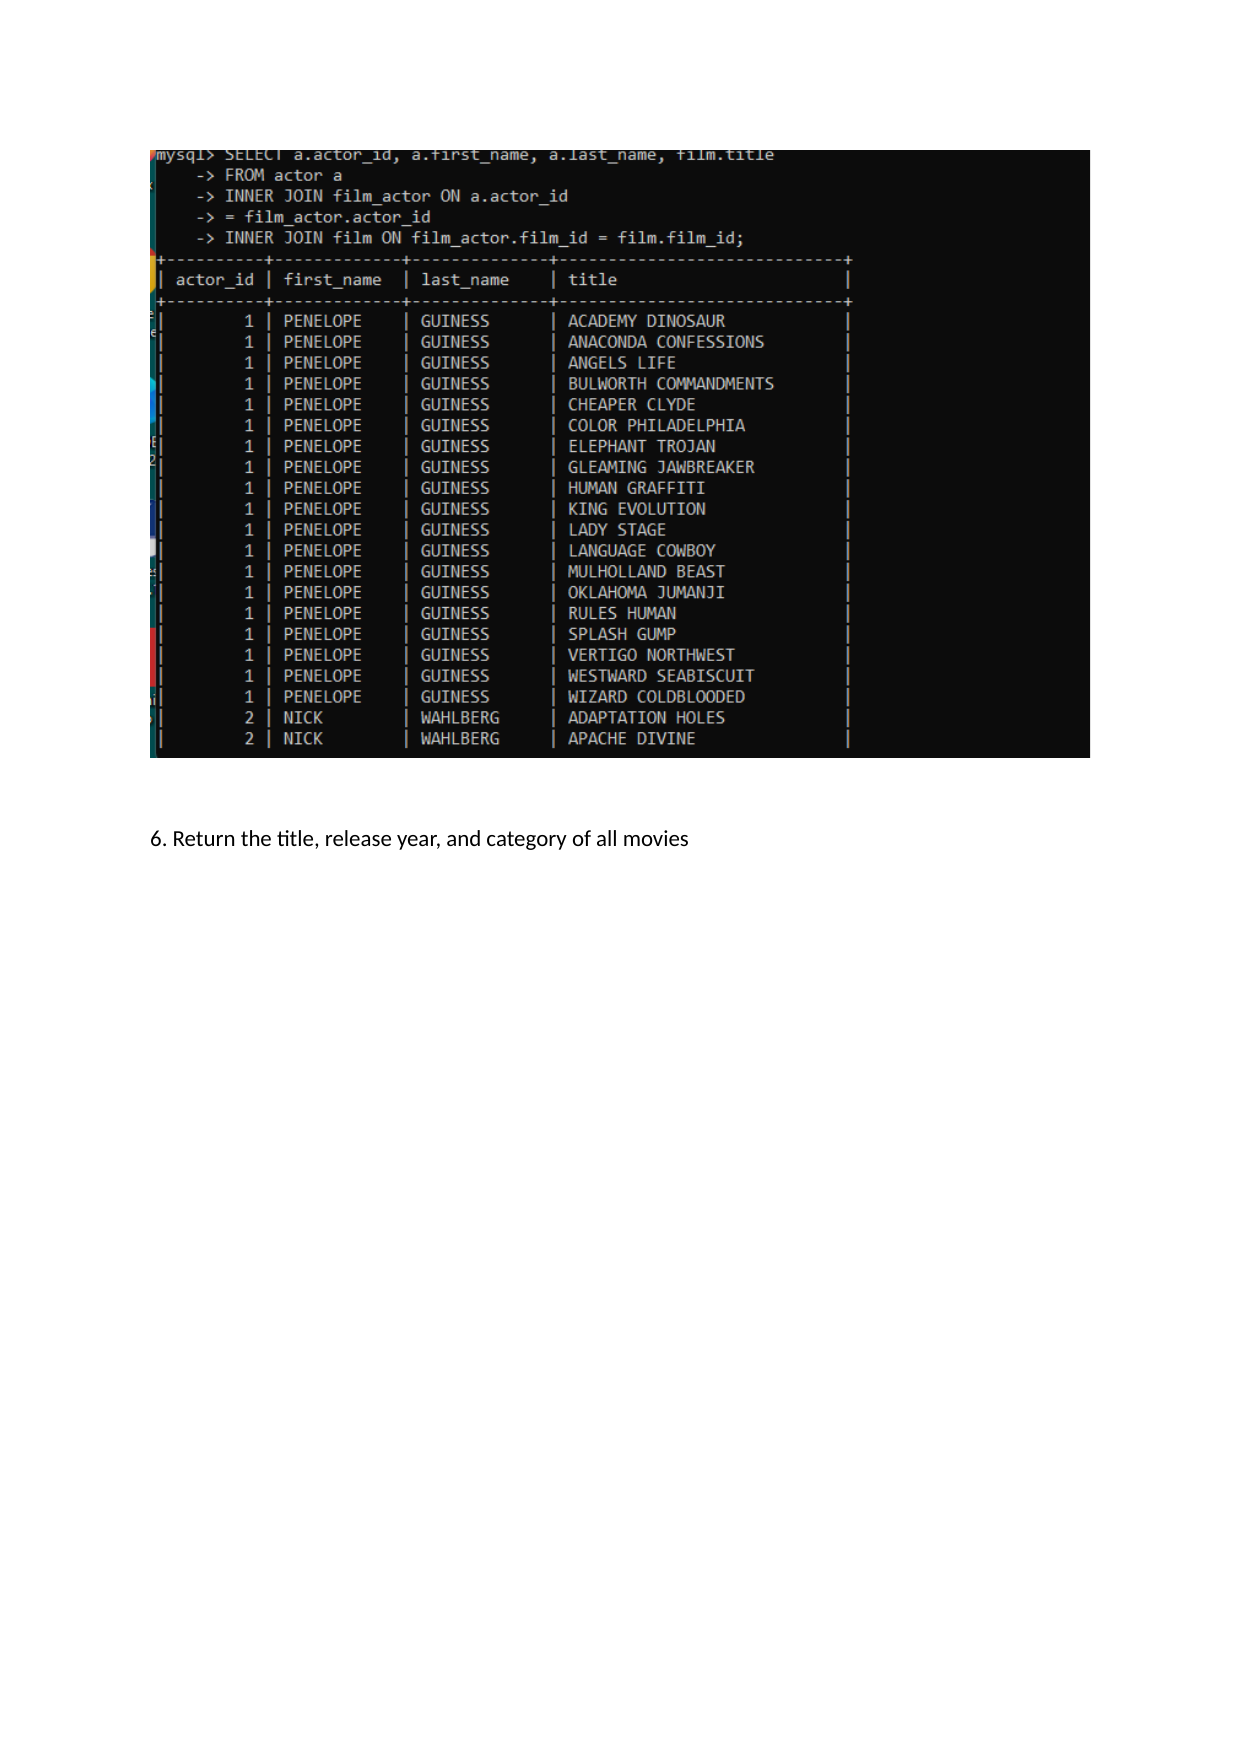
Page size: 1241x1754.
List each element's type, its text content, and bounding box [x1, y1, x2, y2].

text 6. Return the title, release year, and category of all movies [150, 824, 1090, 852]
picture [150, 150, 1091, 758]
